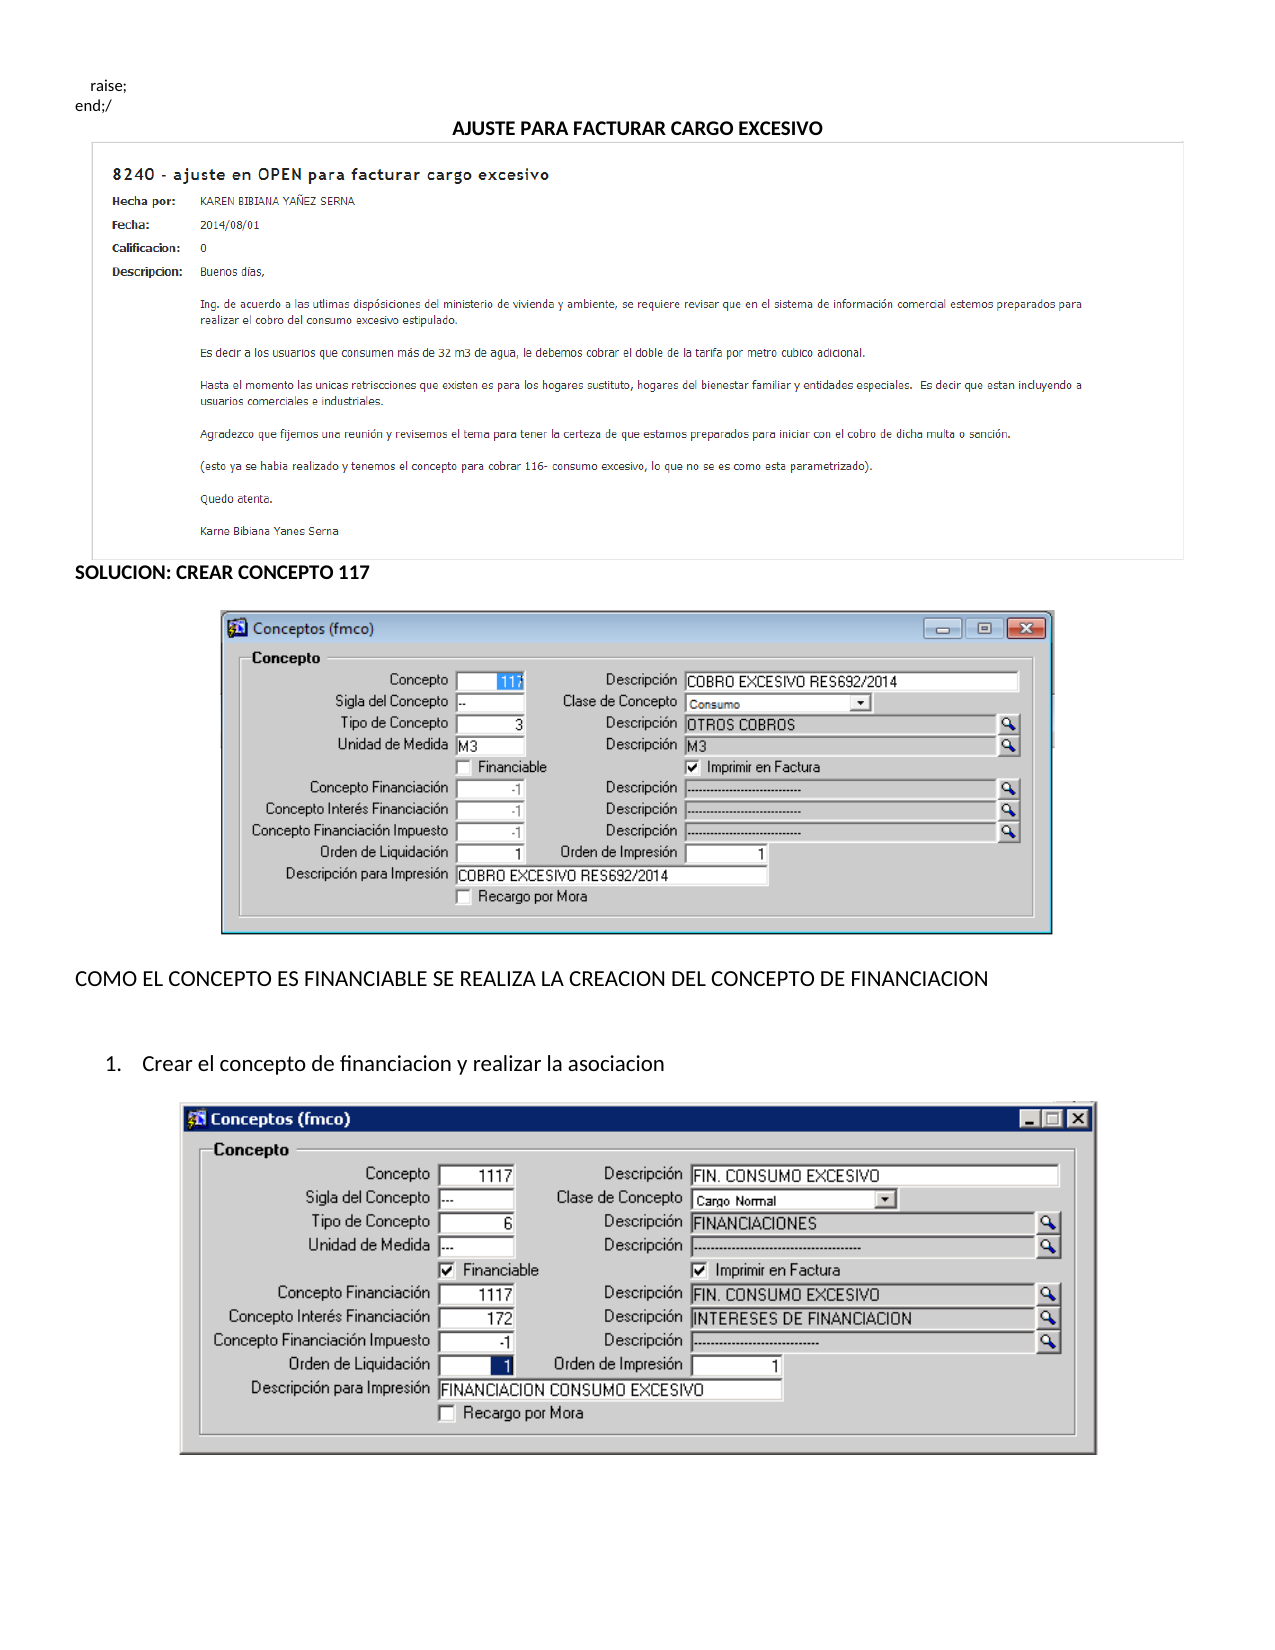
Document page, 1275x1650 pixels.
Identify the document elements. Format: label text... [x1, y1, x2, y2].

list Crear el concepto de financiacion y realizar la asociacion [104, 1049, 1200, 1077]
text end;/ [75, 95, 1200, 116]
text raise; [75, 75, 1200, 95]
picture [177, 1101, 1098, 1455]
text COMO EL CONCEPTO ES FINANCIABLE SE REALIZA LA CREACION DEL CONCEPTO DE FINANCIACION [75, 964, 1200, 993]
picture [220, 610, 1055, 937]
picture [91, 141, 1184, 560]
text AJUSTE PARA FACTURAR CARGO EXCESIVO [75, 116, 1200, 141]
text SOLUCION: CREAR CONCEPTO 117 [75, 559, 1200, 585]
